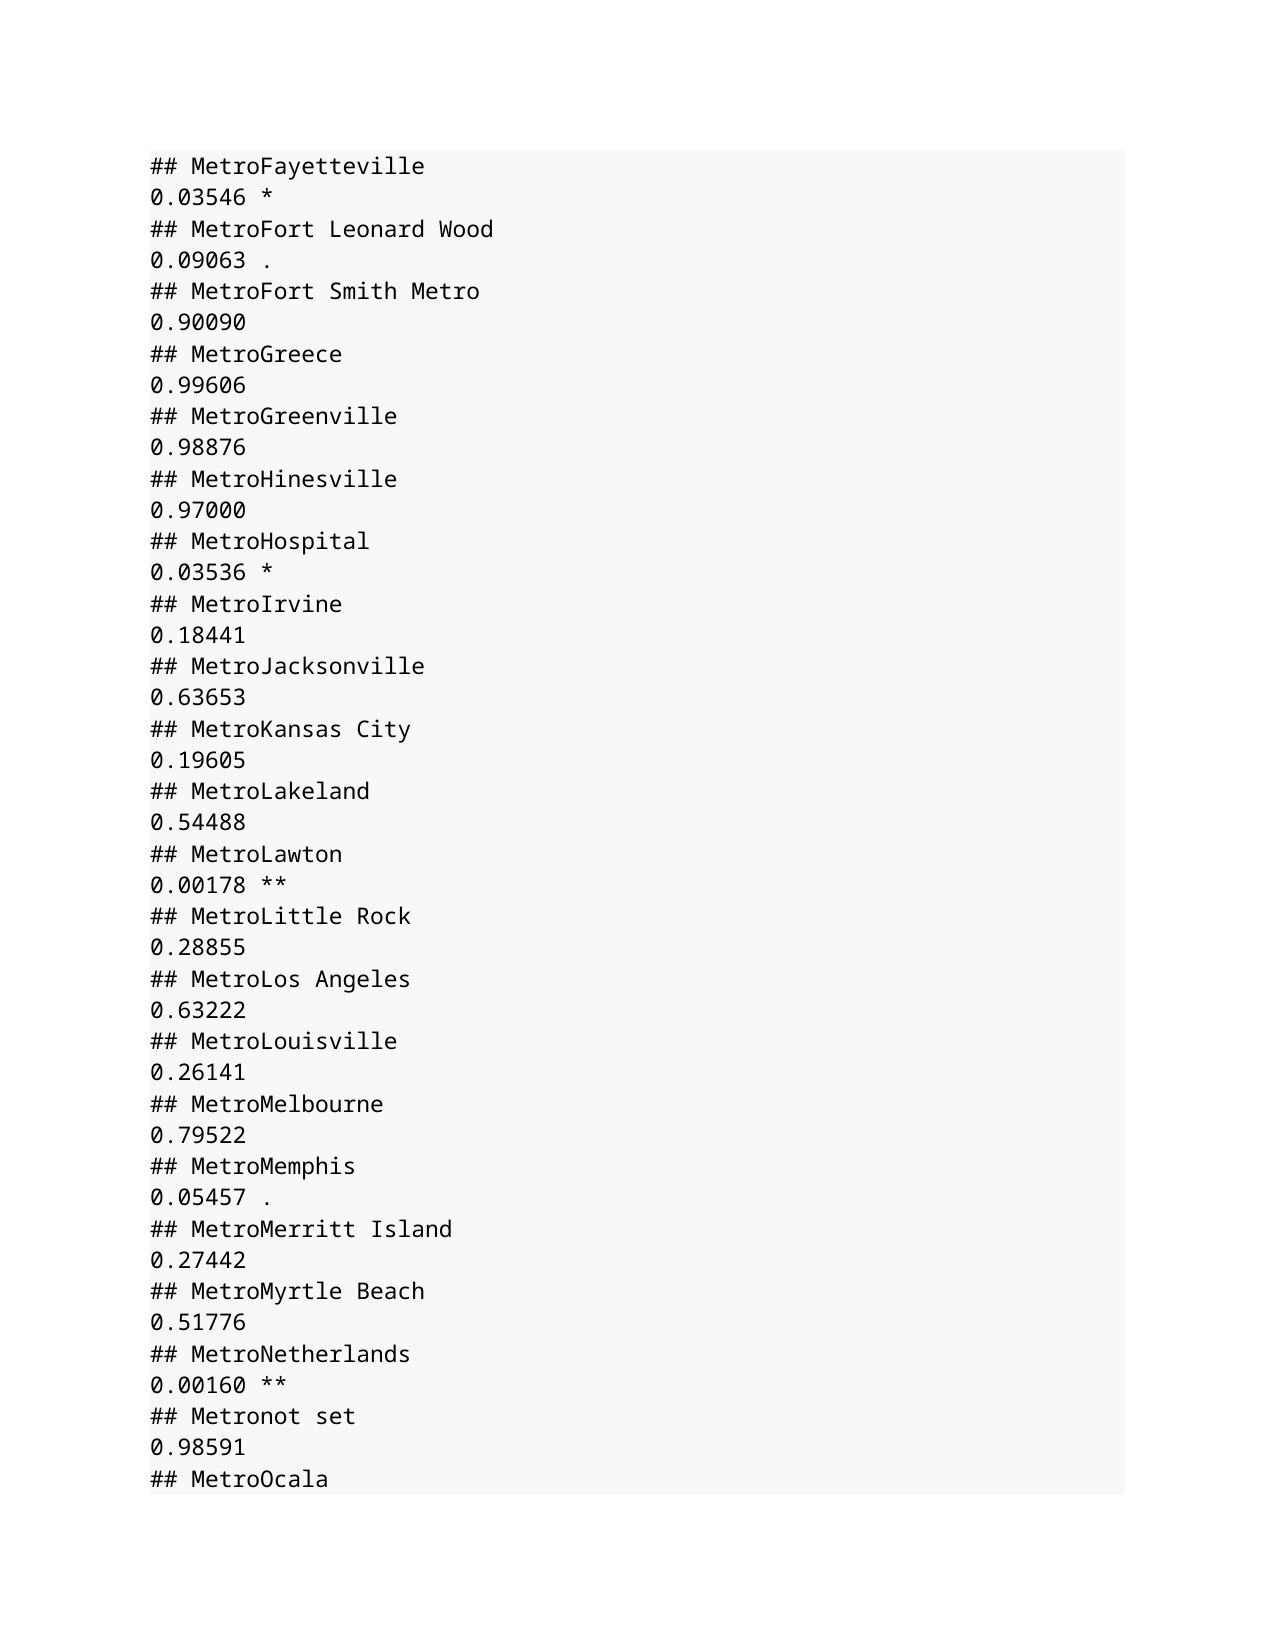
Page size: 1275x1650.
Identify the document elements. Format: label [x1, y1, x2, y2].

text [150, 150, 1125, 1494]
